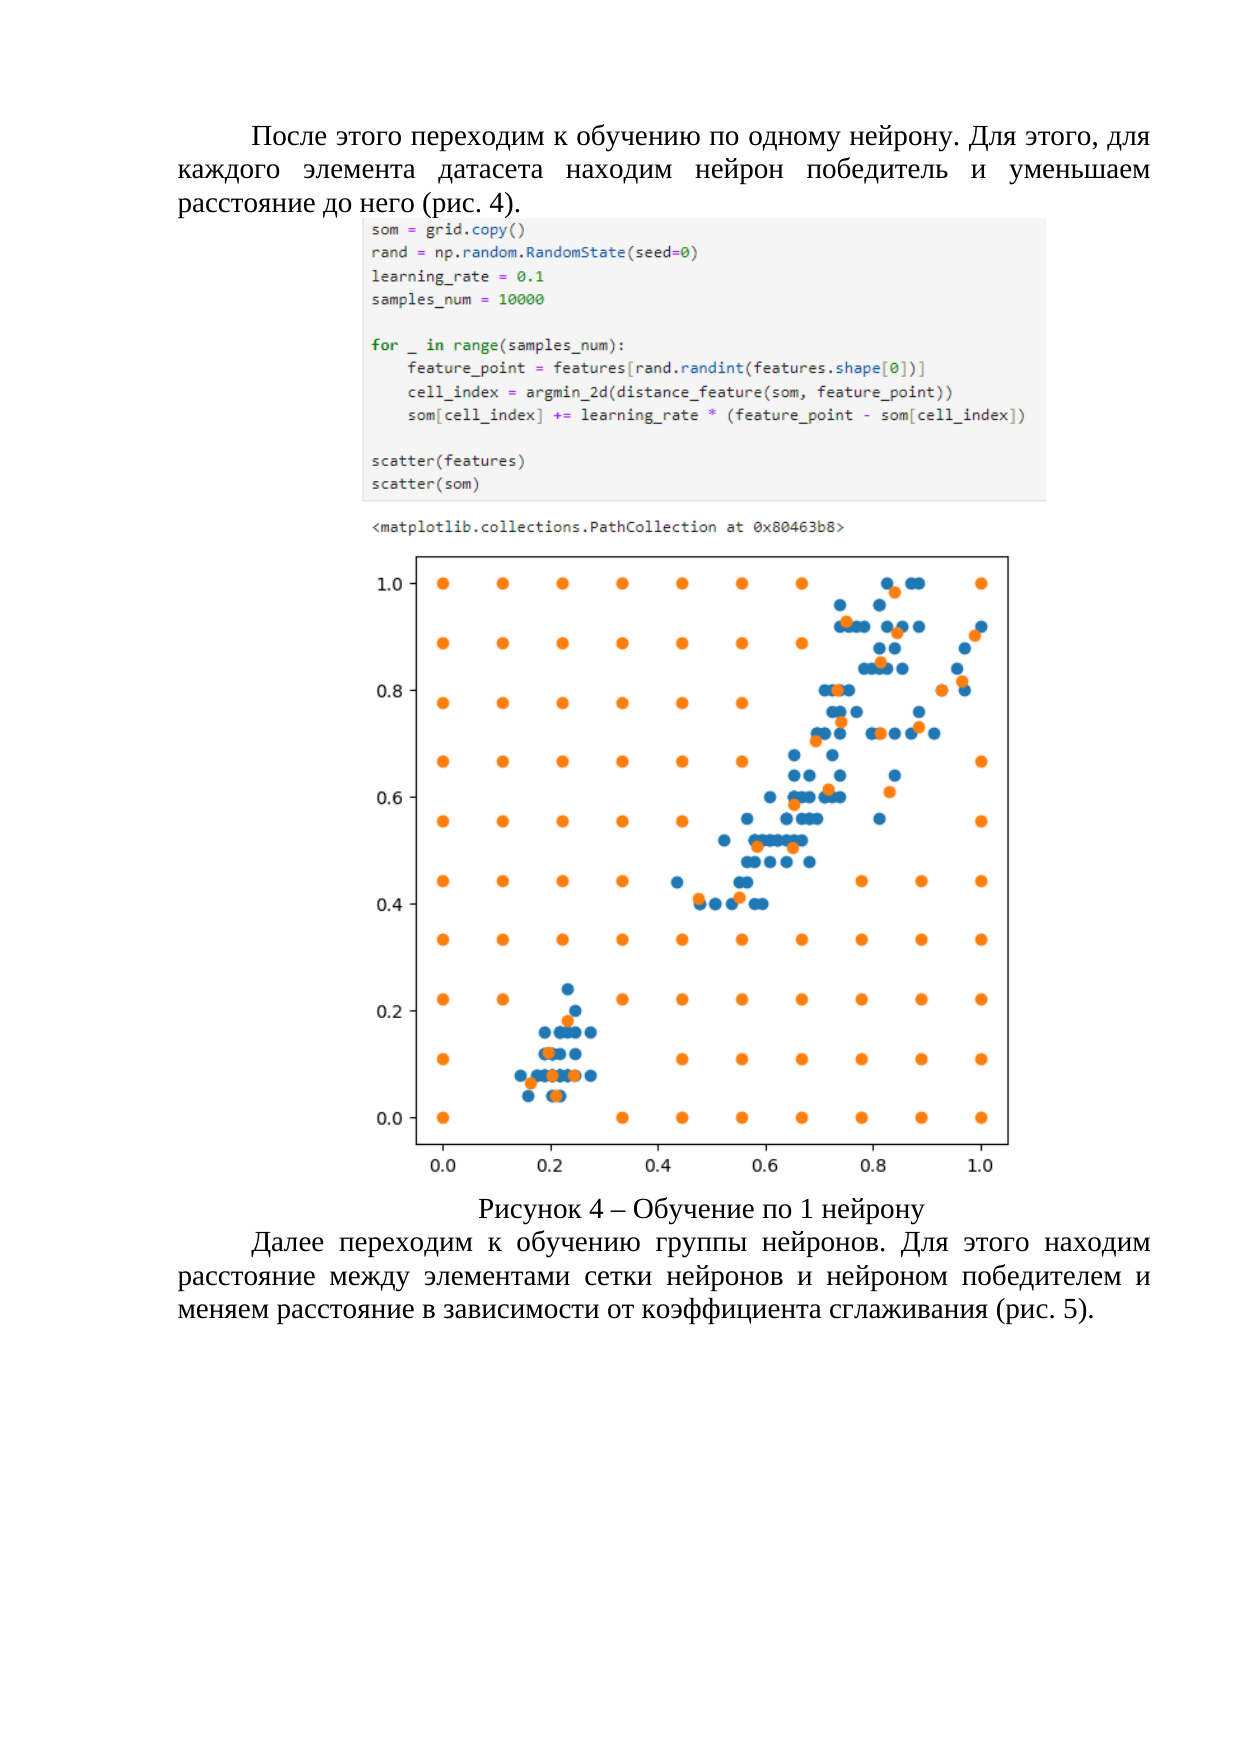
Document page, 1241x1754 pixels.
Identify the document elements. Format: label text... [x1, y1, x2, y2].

text После этого переходим к обучению по одному нейрону. Для этого, для каждого элемента датасета находим нейрон победитель и уменьшаем расстояние до него (рис. 4). [177, 118, 1152, 219]
text Далее переходим к обучению группы нейронов. Для этого находим расстояние между элементами сетки нейронов и нейроном победителем и меняем расстояние в зависимости от коэффициента сглаживания (рис. 5). [177, 1224, 1152, 1325]
text Рисунок 4 – Обучение по 1 нейрону [177, 1191, 1152, 1224]
picture [356, 218, 1047, 1191]
